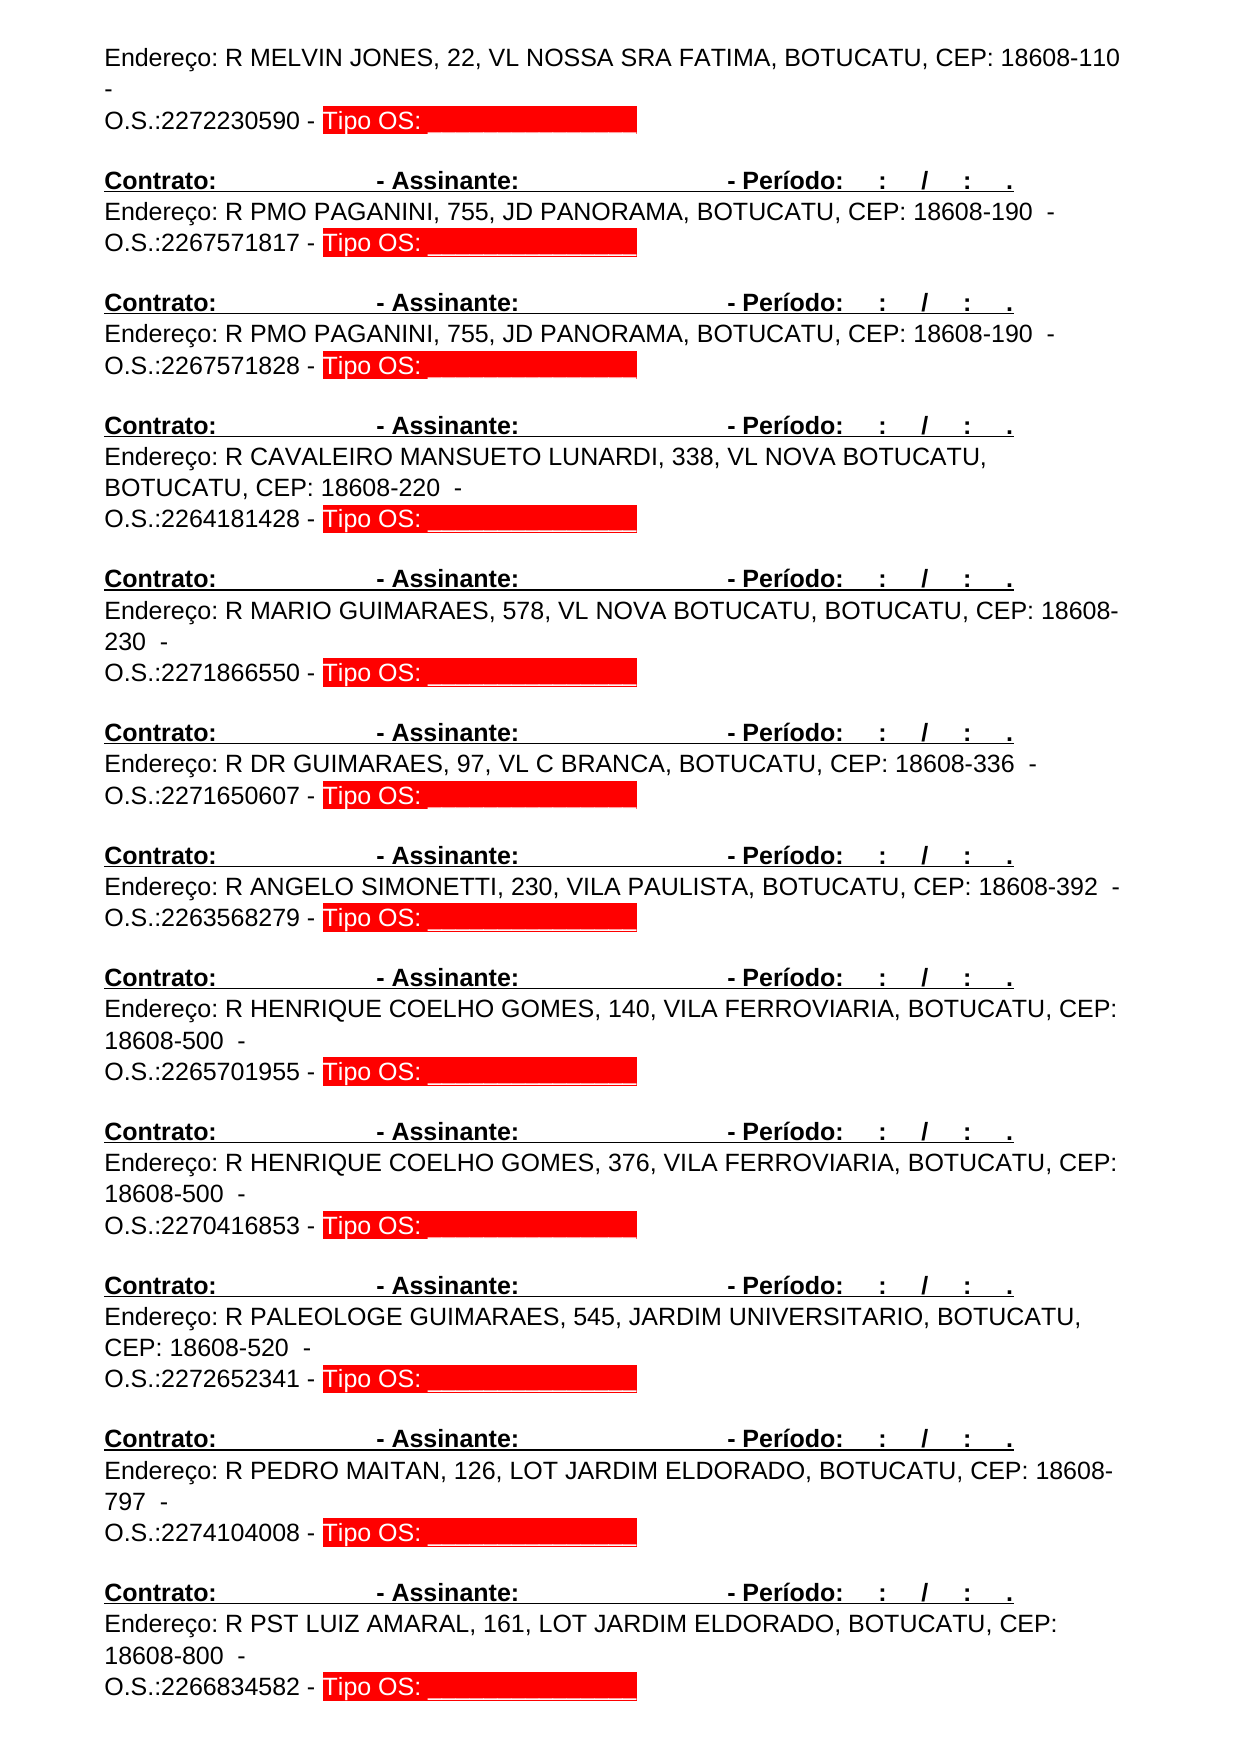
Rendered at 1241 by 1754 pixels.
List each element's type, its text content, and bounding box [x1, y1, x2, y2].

text Endereço: R MELVIN JONES, 22, VL NOSSA SRA FATIMA, BOTUCATU, CEP: 18608-110 - [104, 42, 1136, 104]
text O.S.:2265701955 - Tipo OS: _______________ [104, 1055, 1136, 1087]
text Contrato: - Assinante: - Período: : / : . [104, 1423, 1136, 1454]
text Contrato: - Assinante: - Período: : / : . [104, 409, 1136, 440]
text O.S.:2274104008 - Tipo OS: _______________ [104, 1517, 1136, 1548]
text Contrato: - Assinante: - Período: : / : . [104, 1115, 1136, 1147]
text Endereço: R PST LUIZ AMARAL, 161, LOT JARDIM ELDORADO, BOTUCATU, CEP: 18608-800 - [104, 1608, 1136, 1670]
text O.S.:2270416853 - Tipo OS: _______________ [104, 1209, 1136, 1240]
text Endereço: R PMO PAGANINI, 755, JD PANORAMA, BOTUCATU, CEP: 18608-190 - [104, 195, 1136, 227]
text Contrato: - Assinante: - Período: : / : . [104, 717, 1136, 748]
text Contrato: - Assinante: - Período: : / : . [104, 287, 1136, 318]
text Endereço: R HENRIQUE COELHO GOMES, 140, VILA FERROVIARIA, BOTUCATU, CEP: 18608-500 - [104, 993, 1136, 1055]
text Endereço: R PEDRO MAITAN, 126, LOT JARDIM ELDORADO, BOTUCATU, CEP: 18608-797 - [104, 1454, 1136, 1517]
text Contrato: - Assinante: - Período: : / : . [104, 563, 1136, 594]
text Endereço: R MARIO GUIMARAES, 578, VL NOVA BOTUCATU, BOTUCATU, CEP: 18608-230 - [104, 594, 1136, 657]
text Endereço: R ANGELO SIMONETTI, 230, VILA PAULISTA, BOTUCATU, CEP: 18608-392 - [104, 870, 1136, 902]
text Endereço: R HENRIQUE COELHO GOMES, 376, VILA FERROVIARIA, BOTUCATU, CEP: 18608-500 - [104, 1147, 1136, 1209]
text O.S.:2266834582 - Tipo OS: _______________ [104, 1670, 1136, 1702]
text O.S.:2272230590 - Tipo OS: _______________ [104, 104, 1136, 135]
text O.S.:2267571817 - Tipo OS: _______________ [104, 227, 1136, 258]
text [104, 164, 1136, 195]
text O.S.:2272652341 - Tipo OS: _______________ [104, 1363, 1136, 1394]
text Contrato: - Assinante: - Período: : / : . [104, 1269, 1136, 1300]
text O.S.:2267571828 - Tipo OS: _______________ [104, 349, 1136, 380]
text Contrato: - Assinante: - Período: : / : . [104, 962, 1136, 993]
text Endereço: R CAVALEIRO MANSUETO LUNARDI, 338, VL NOVA BOTUCATU, BOTUCATU, CEP: 18608-220 - [104, 440, 1136, 503]
text O.S.:2263568279 - Tipo OS: _______________ [104, 902, 1136, 933]
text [104, 1577, 1136, 1608]
text Contrato: - Assinante: - Período: : / : . [104, 839, 1136, 870]
text O.S.:2271866550 - Tipo OS: _______________ [104, 657, 1136, 688]
text O.S.:2271650607 - Tipo OS: _______________ [104, 779, 1136, 810]
text Endereço: R PALEOLOGE GUIMARAES, 545, JARDIM UNIVERSITARIO, BOTUCATU, CEP: 18608-520 - [104, 1300, 1136, 1363]
text Endereço: R DR GUIMARAES, 97, VL C BRANCA, BOTUCATU, CEP: 18608-336 - [104, 748, 1136, 779]
text O.S.:2264181428 - Tipo OS: _______________ [104, 503, 1136, 534]
text Endereço: R PMO PAGANINI, 755, JD PANORAMA, BOTUCATU, CEP: 18608-190 - [104, 318, 1136, 349]
